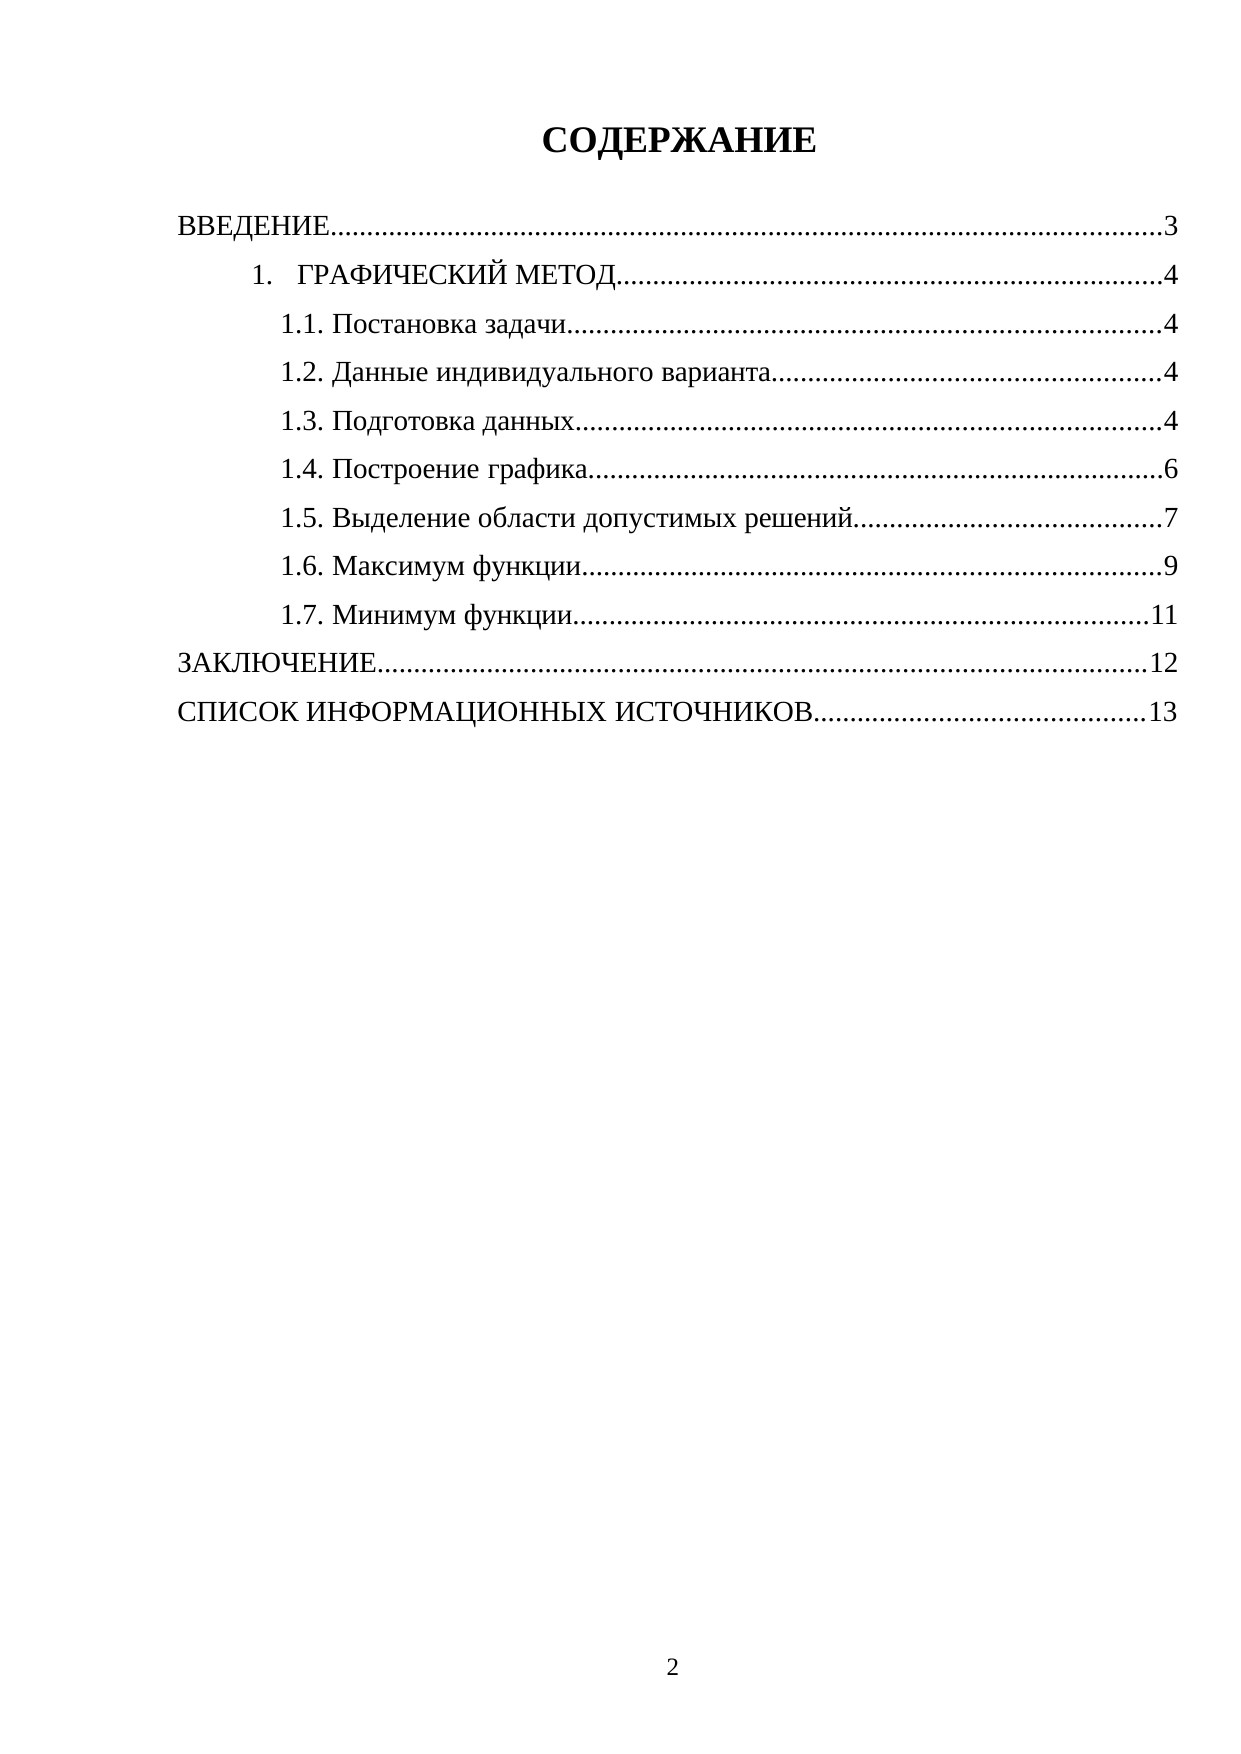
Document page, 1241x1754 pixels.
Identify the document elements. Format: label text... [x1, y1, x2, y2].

subtitle СОДЕРЖАНИЕ [183, 117, 1175, 160]
